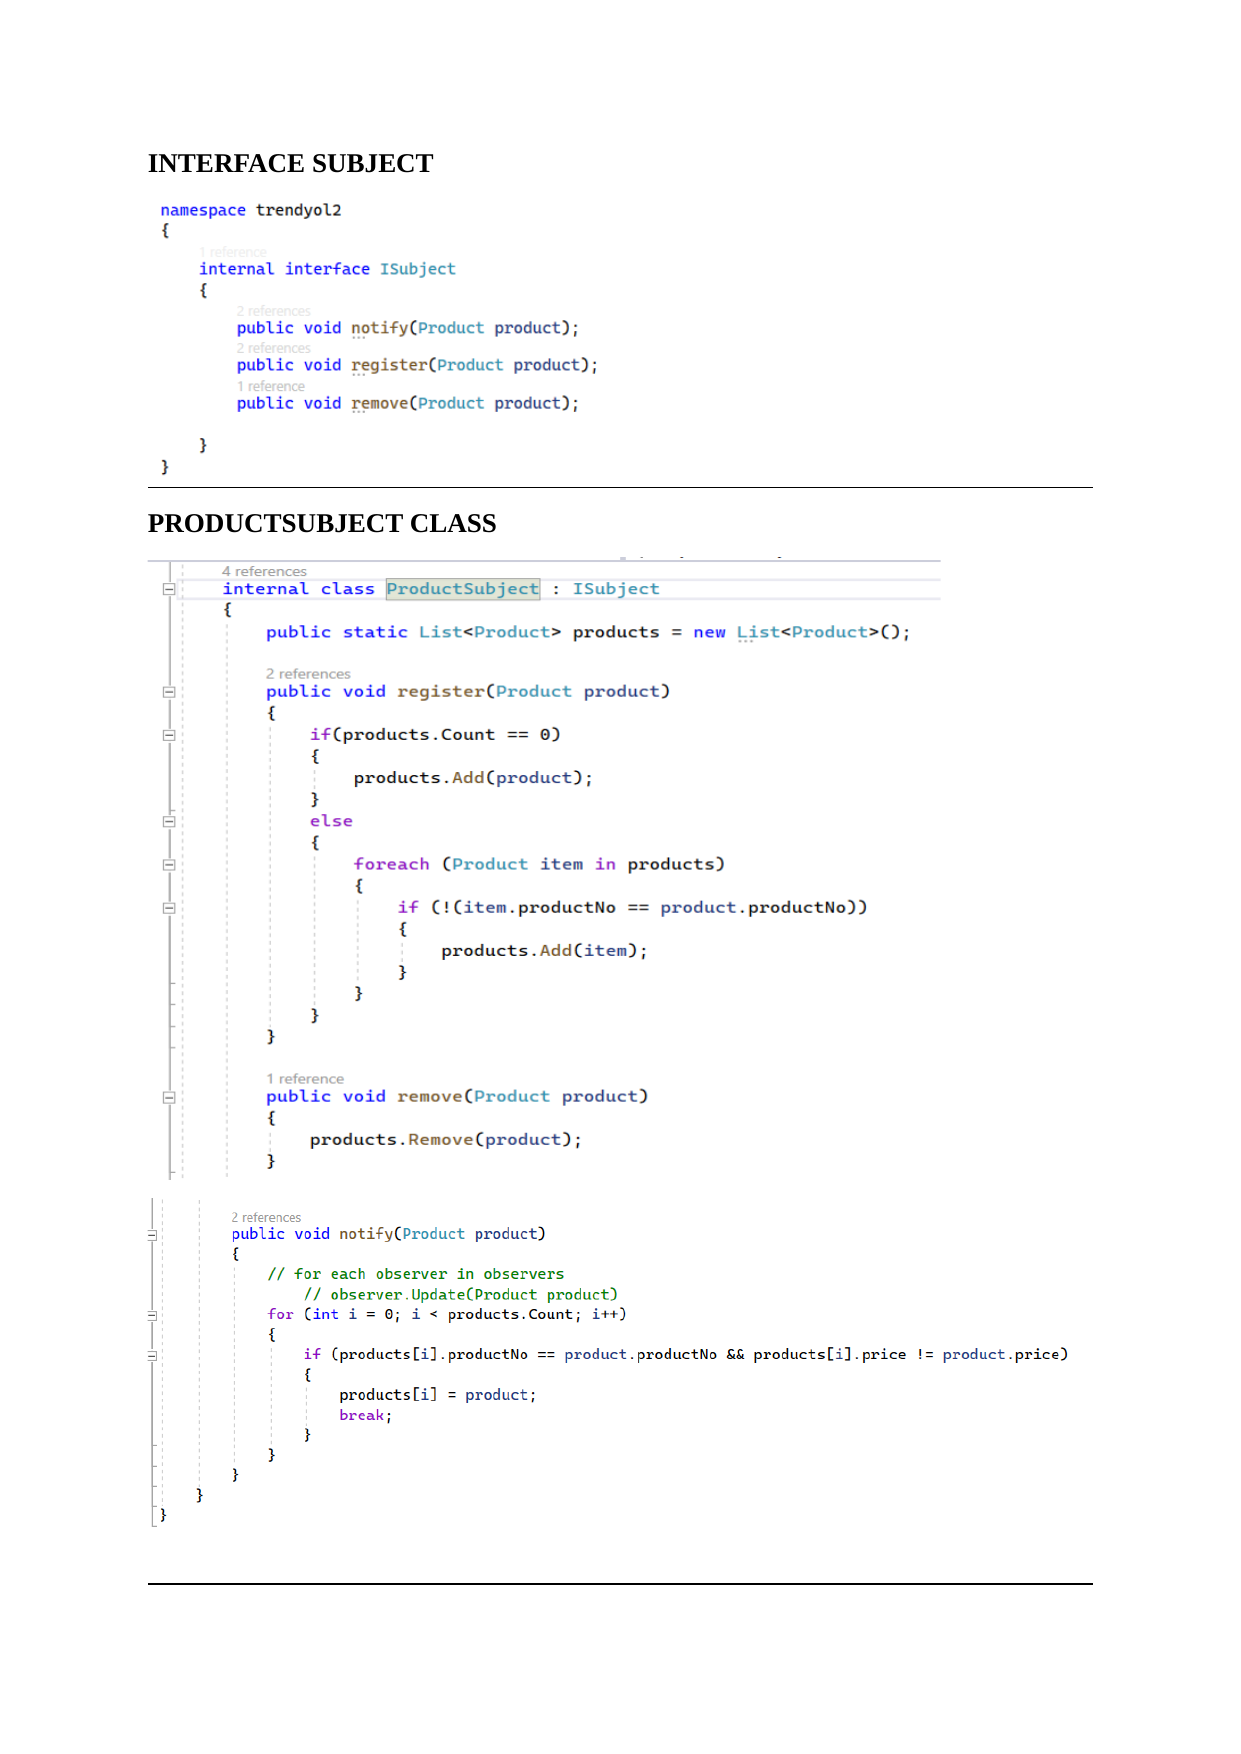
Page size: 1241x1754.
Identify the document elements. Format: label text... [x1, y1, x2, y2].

picture [147, 557, 941, 1180]
picture [147, 1198, 1086, 1531]
text INTERFACE SUBJECT [148, 148, 1093, 179]
text PRODUCTSUBJECT CLASS [148, 507, 1093, 538]
picture [147, 197, 620, 485]
